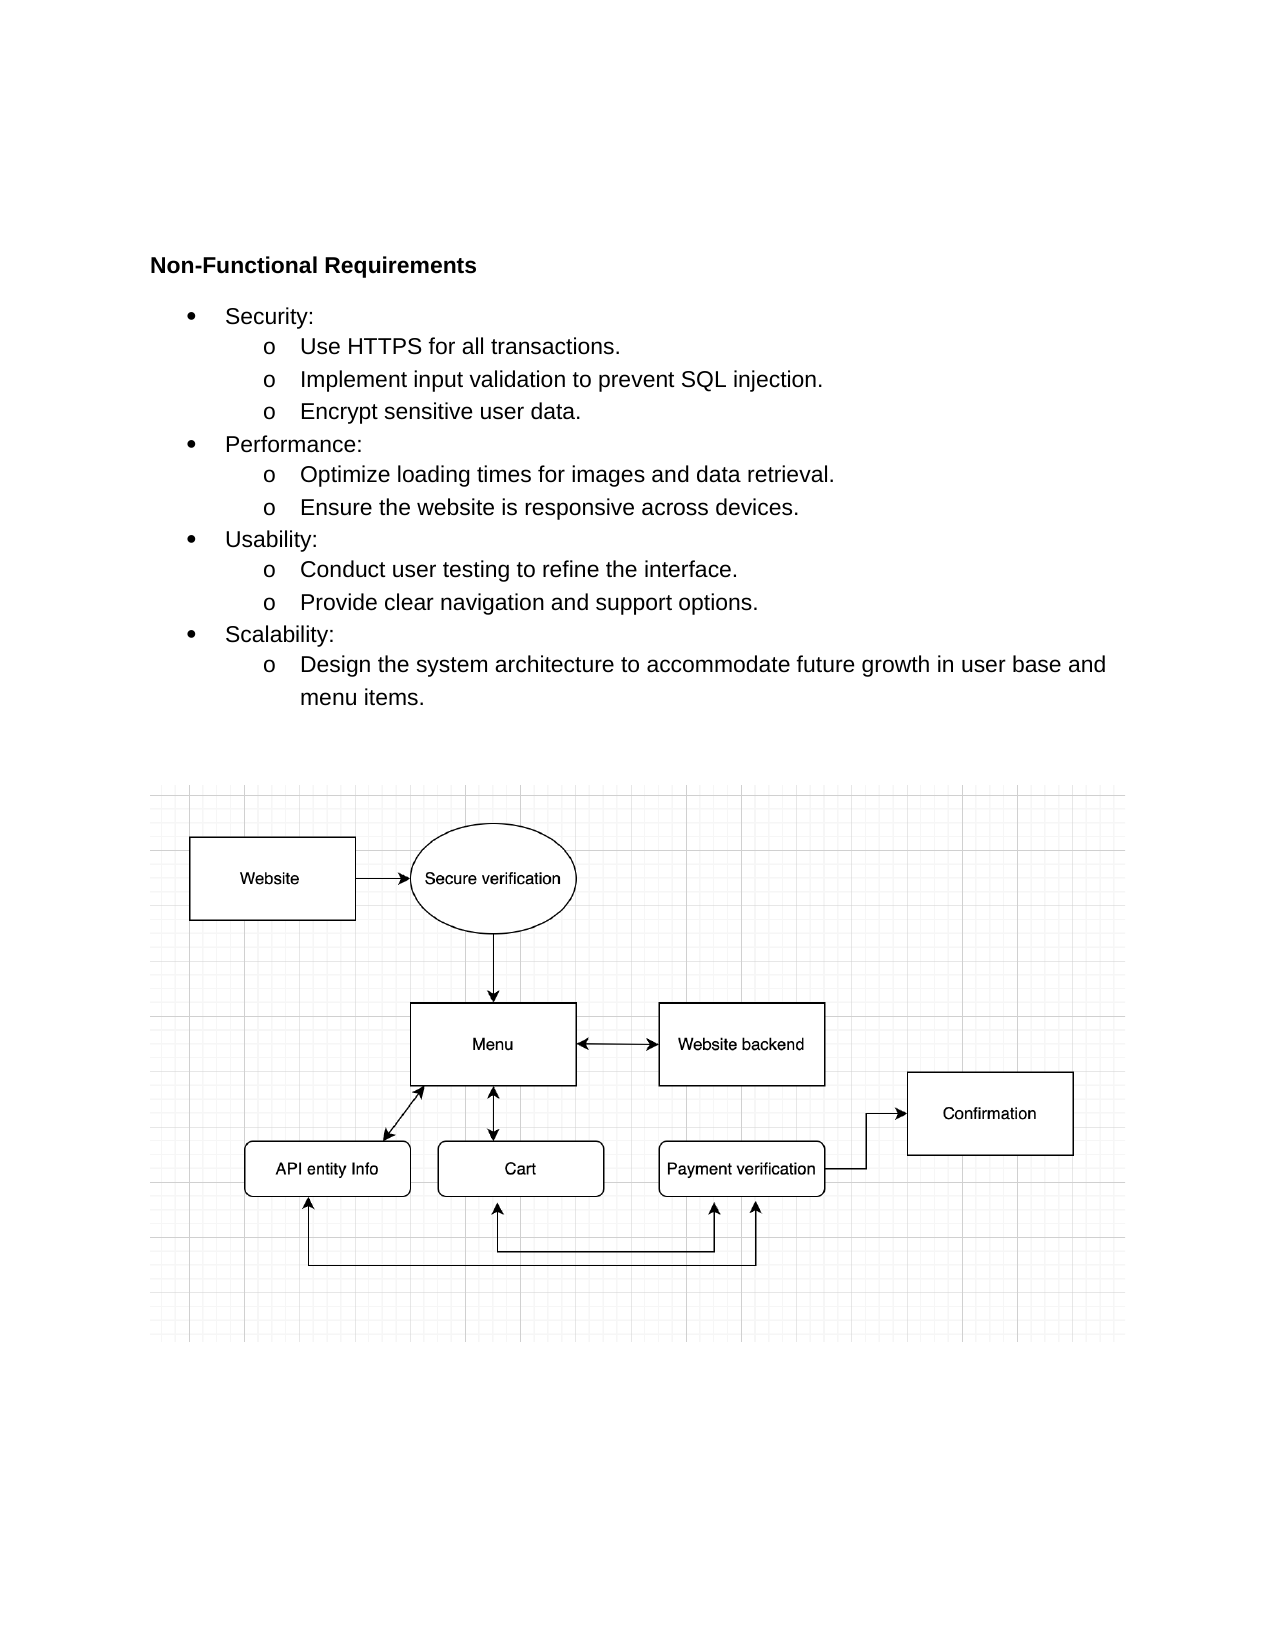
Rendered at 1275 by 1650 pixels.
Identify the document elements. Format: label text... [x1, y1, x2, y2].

text Non-Functional Requirements [150, 252, 1125, 278]
list Performance: [187, 431, 1125, 457]
list Provide clear navigation and support options. [262, 589, 1125, 617]
list Conduct user testing to refine the interface. [262, 556, 1125, 584]
list Encrypt sensitive user data. [262, 398, 1125, 427]
list Use HTTPS for all transactions. [262, 333, 1125, 362]
list Optimize loading times for images and data retrieval. [262, 461, 1125, 489]
list Usability: [187, 526, 1125, 552]
list Implement input validation to prevent SQL injection. [262, 366, 1125, 394]
list Security: [187, 303, 1125, 329]
list Design the system architecture to accommodate future growth in user base and menu items. [262, 651, 1125, 710]
list Ensure the website is responsive across devices. [262, 493, 1125, 522]
list Scalability: [187, 621, 1125, 648]
picture [150, 785, 1125, 1342]
